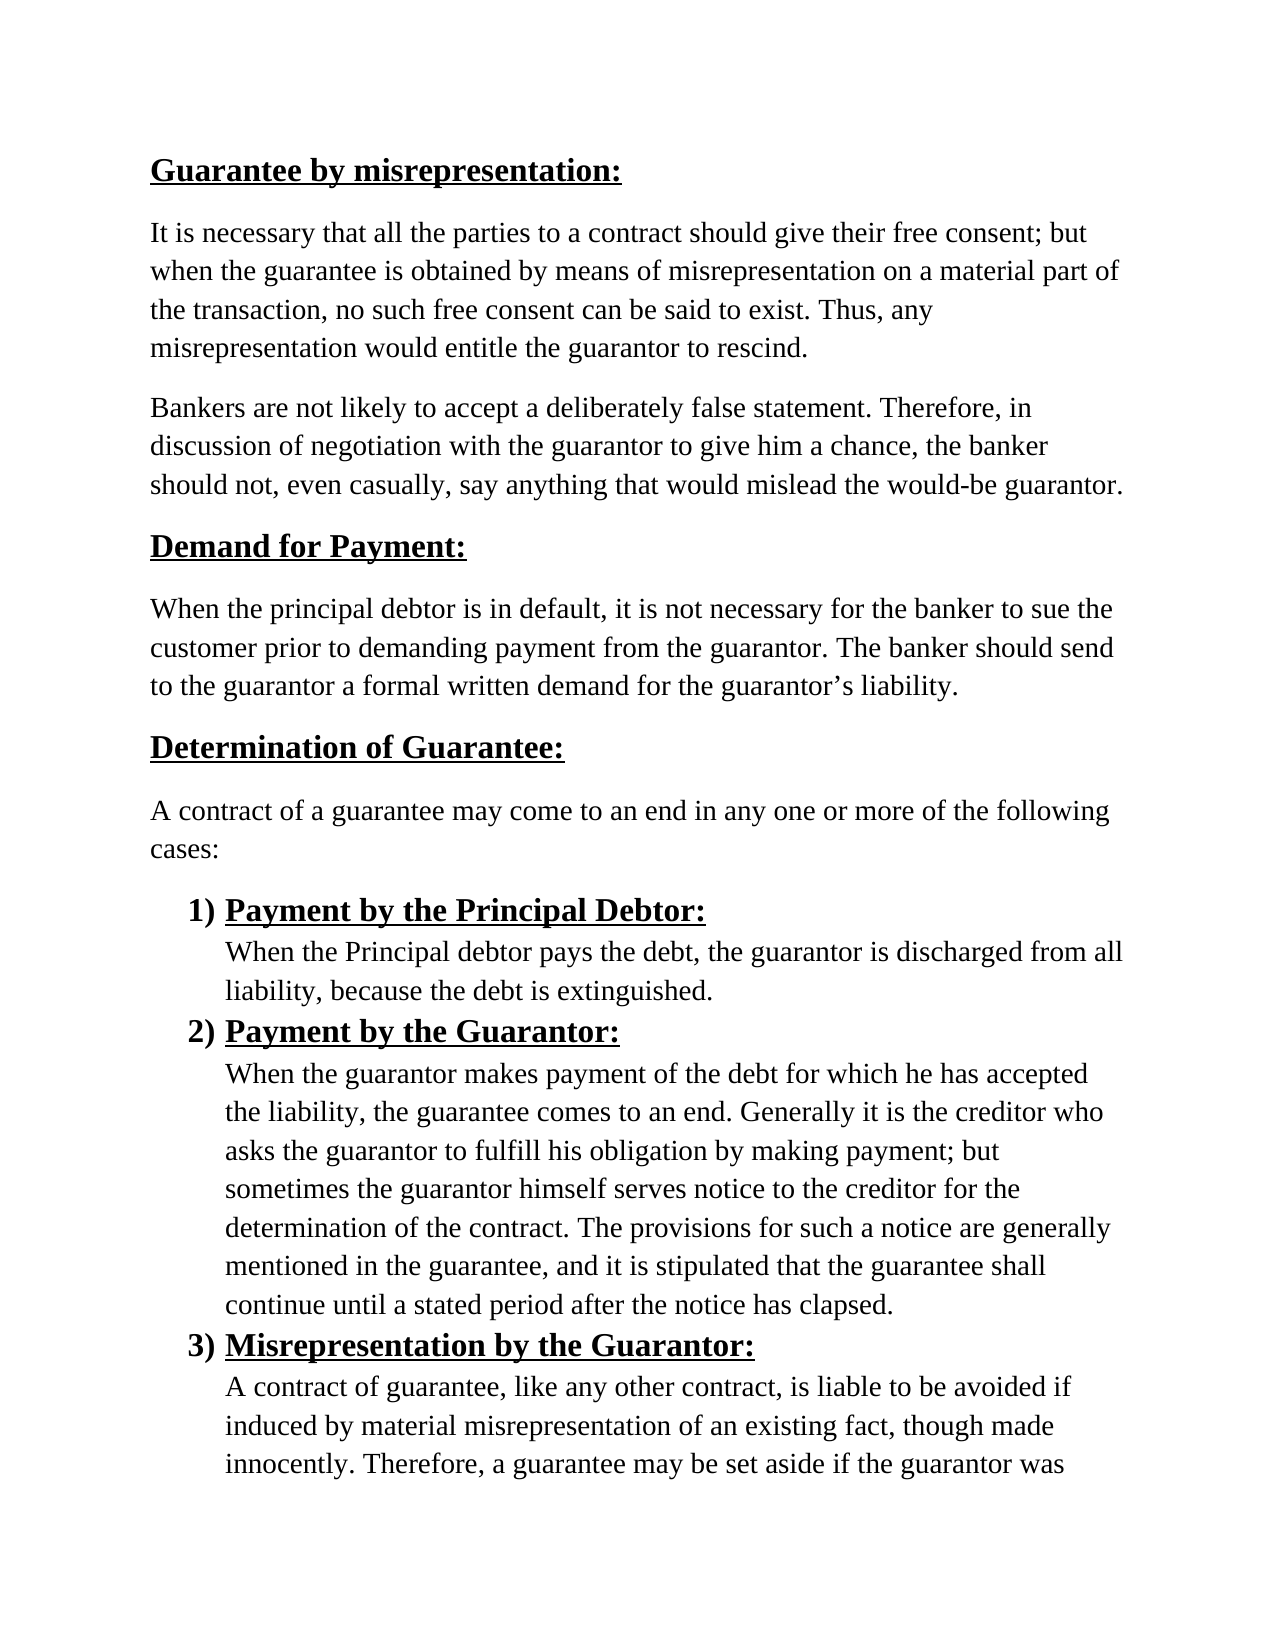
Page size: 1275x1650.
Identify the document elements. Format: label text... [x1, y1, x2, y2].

list Payment by the Principal Debtor: [187, 891, 1125, 929]
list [225, 1369, 1125, 1480]
text Bankers are not likely to accept a deliberately false statement. Therefore, in discussion of negotiation with the guarantor to give him a chance, the banker should not, even casually, say anything that would mislead the would-be guarantor. [150, 390, 1125, 501]
text Guarantee by misrepresentation: [150, 150, 1125, 188]
text Determination of Guarantee: [150, 728, 1125, 766]
list When the guarantor makes payment of the debt for which he has accepted the liability, the guarantee comes to an end. Generally it is the creditor who asks the guarantor to fulfill his obligation by making payment; but sometimes the guarantor himself serves notice to the creditor for the determination of the contract. The provisions for such a notice are generally mentioned in the guarantee, and it is stipulated that the guarantee shall continue until a stated period after the notice has clapsed. [225, 1056, 1125, 1321]
text A contract of a guarantee may come to an end in any one or more of the following cases: [150, 793, 1125, 865]
text It is necessary that all the parties to a contract should give their free consent; but when the guarantee is obtained by means of misrepresentation on a material part of the transaction, no such free consent can be said to exist. Thus, any misrepresentation would entitle the guarantor to rescind. [150, 215, 1125, 364]
list When the Principal debtor pays the debt, the guarantor is discharged from all liability, because the debt is extinguished. [225, 934, 1125, 1007]
list Misrepresentation by the Guarantor: [187, 1326, 1125, 1364]
text Demand for Payment: [150, 526, 1125, 565]
list Payment by the Guarantor: [187, 1012, 1125, 1050]
text When the principal debtor is in default, it is not necessary for the banker to sue the customer prior to demanding payment from the guarantor. The banker should send to the guarantor a formal written demand for the guarantor’s liability. [150, 591, 1125, 702]
